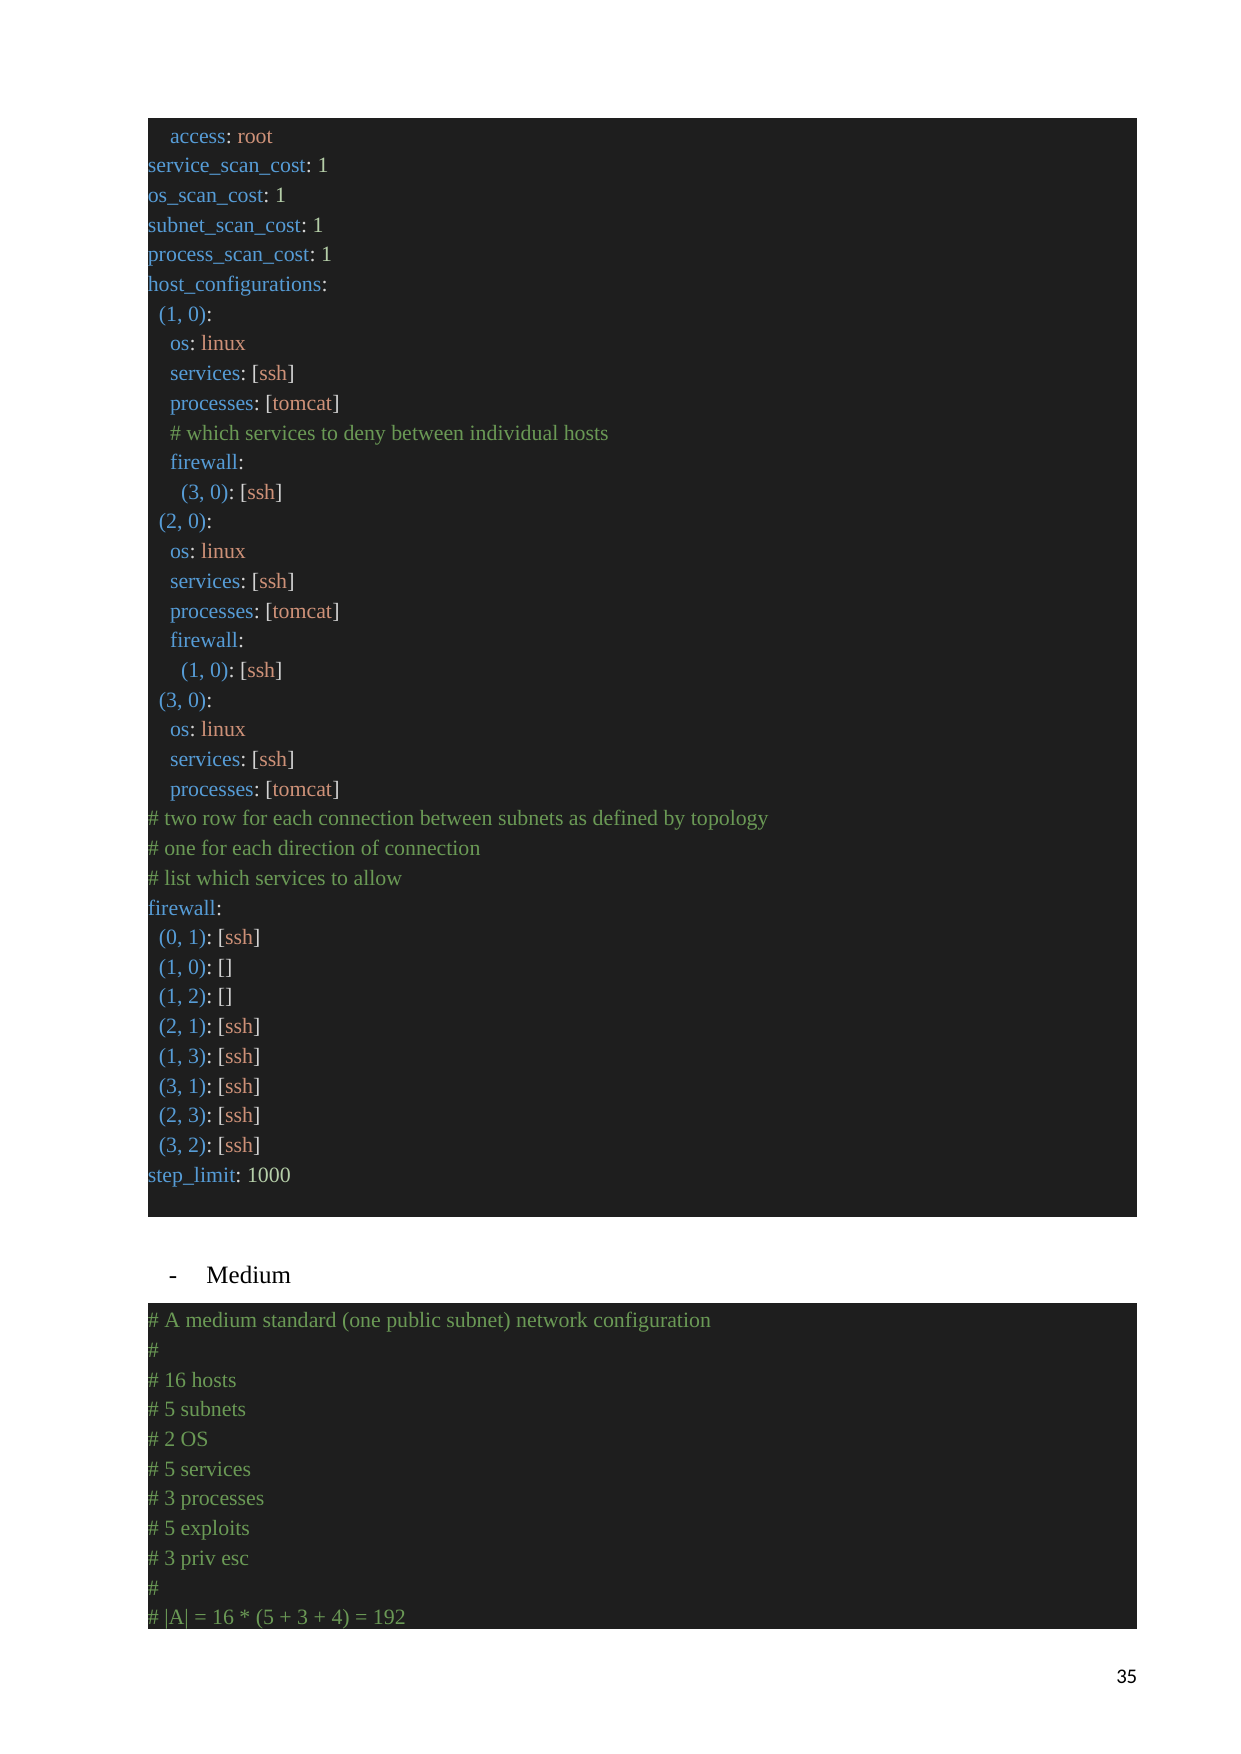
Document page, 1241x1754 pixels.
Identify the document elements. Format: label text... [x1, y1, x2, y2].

text os: linux [148, 712, 1137, 742]
text os_scan_cost: 1 [148, 177, 1137, 207]
list Medium [169, 1260, 1137, 1288]
text (1, 2): [] [148, 979, 1137, 1009]
text services: [ssh] [148, 356, 1137, 385]
text # 3 priv esc [148, 1540, 1137, 1570]
text # 5 services [148, 1451, 1137, 1481]
text step_limit: 1000 [148, 1157, 1137, 1187]
text # [148, 1570, 1137, 1600]
text (3, 0): [148, 682, 1137, 712]
text os: linux [148, 534, 1137, 563]
text # list which services to allow [148, 860, 1137, 890]
text # A medium standard (one public subnet) network configuration [148, 1303, 1137, 1332]
text # which services to deny between individual hosts [148, 415, 1137, 445]
text firewall: [148, 623, 1137, 652]
text # 16 hosts [148, 1362, 1137, 1392]
text # 2 OS [148, 1422, 1137, 1451]
text (2, 0): [148, 504, 1137, 534]
text (1, 3): [ssh] [148, 1038, 1137, 1068]
text firewall: [148, 890, 1137, 920]
text (3, 2): [ssh] [148, 1127, 1137, 1157]
text processes: [tomcat] [148, 771, 1137, 801]
text # 3 processes [148, 1481, 1137, 1511]
text (1, 0): [] [148, 949, 1137, 979]
text access: root [148, 118, 1137, 148]
text # [148, 1332, 1137, 1362]
text processes: [tomcat] [148, 593, 1137, 623]
text firewall: [148, 445, 1137, 474]
text # 5 exploits [148, 1511, 1137, 1540]
text host_configurations: [148, 267, 1137, 296]
text (0, 1): [ssh] [148, 920, 1137, 949]
text # 5 subnets [148, 1392, 1137, 1422]
text # two row for each connection between subnets as defined by topology [148, 801, 1137, 831]
text (2, 1): [ssh] [148, 1009, 1137, 1038]
text services: [ssh] [148, 742, 1137, 771]
text (1, 0): [148, 296, 1137, 326]
text subnet_scan_cost: 1 [148, 207, 1137, 237]
text (3, 0): [ssh] [148, 474, 1137, 504]
text os: linux [148, 326, 1137, 356]
text (1, 0): [ssh] [148, 652, 1137, 682]
text # one for each direction of connection [148, 831, 1137, 860]
text service_scan_cost: 1 [148, 148, 1137, 177]
text # |A| = 16 * (5 + 3 + 4) = 192 [148, 1600, 1137, 1629]
text services: [ssh] [148, 563, 1137, 593]
text (2, 3): [ssh] [148, 1098, 1137, 1127]
text processes: [tomcat] [148, 385, 1137, 415]
text (3, 1): [ssh] [148, 1068, 1137, 1098]
text process_scan_cost: 1 [148, 237, 1137, 267]
